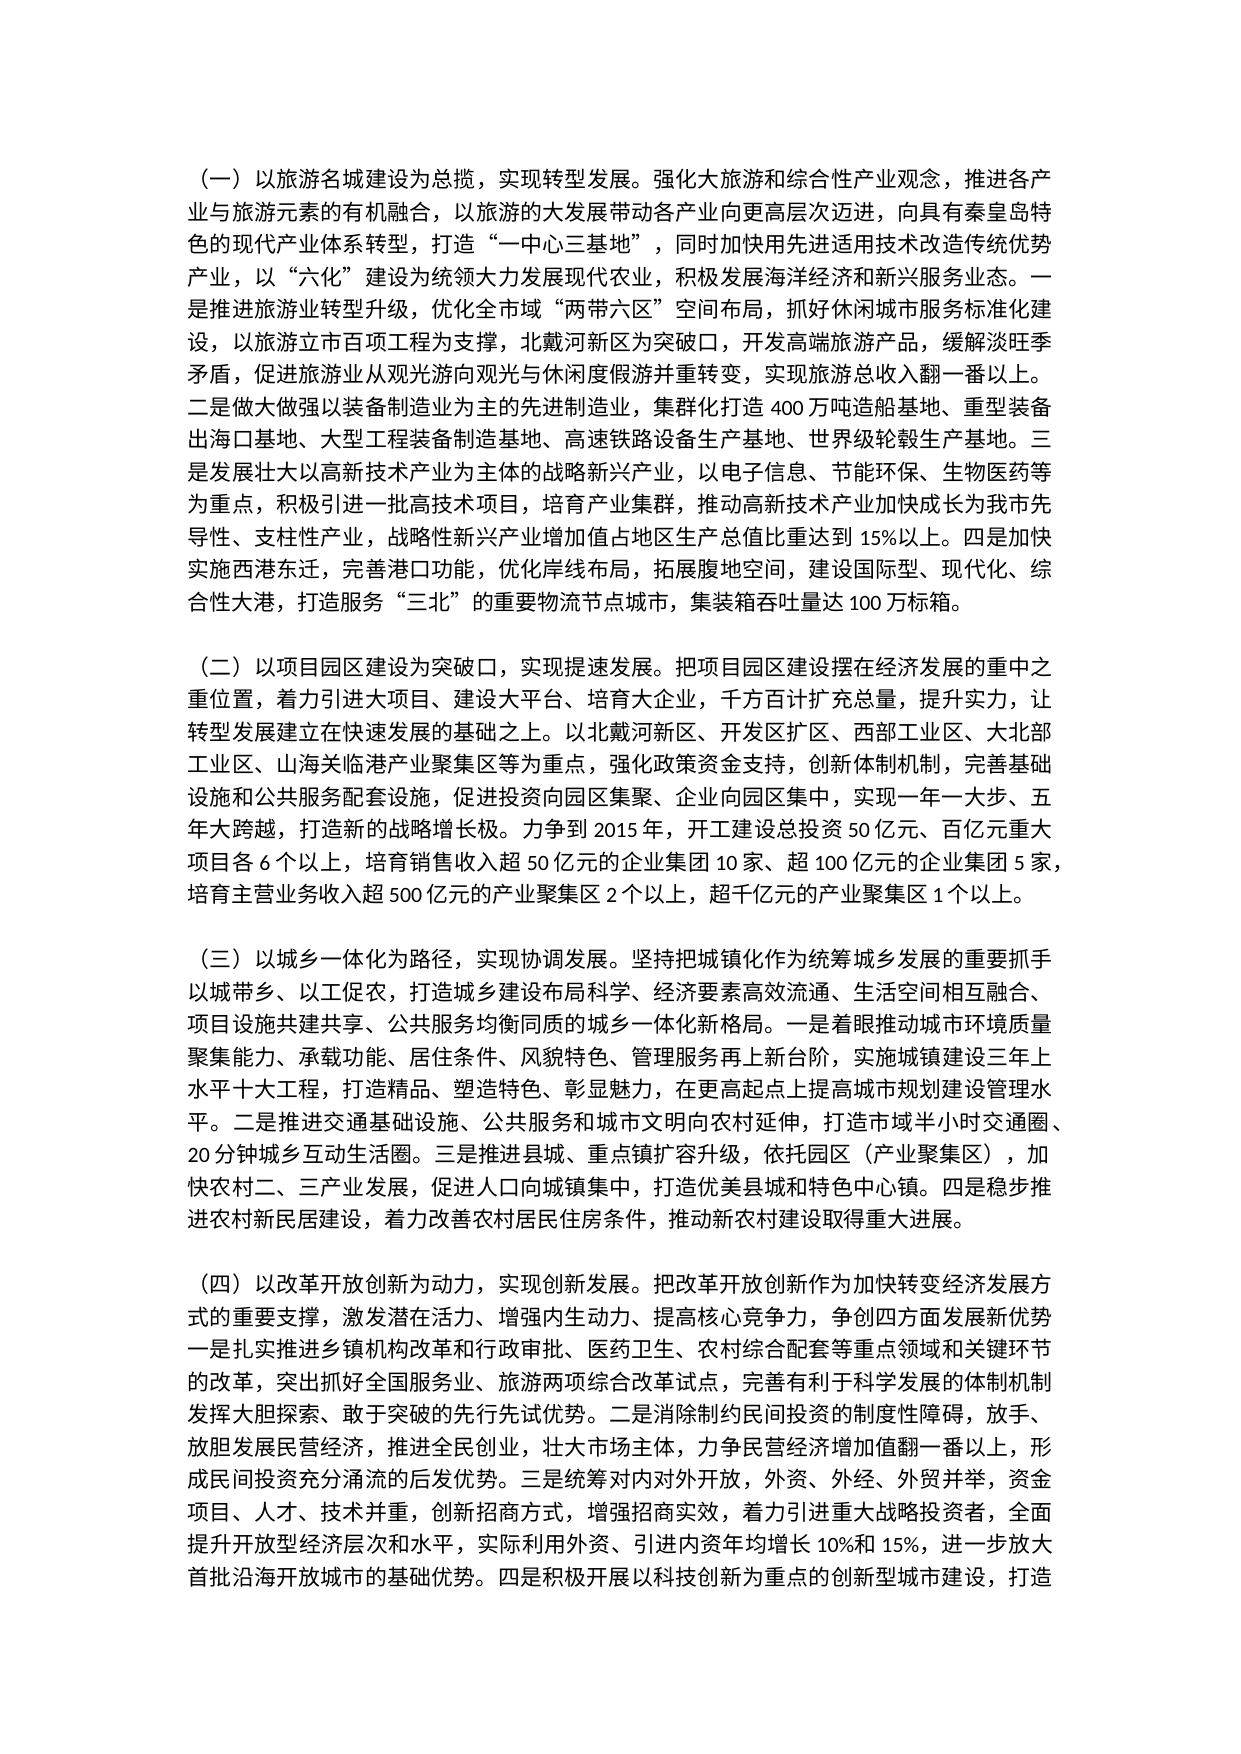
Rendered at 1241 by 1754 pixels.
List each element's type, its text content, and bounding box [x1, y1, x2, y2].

text （二）以项目园区建设为突破口，实现提速发展。把项目园区建设摆在经济发展的重中之重位置，着力引进大项目、建设大平台、培育大企业，千方百计扩充总量，提升实力，让转型发展建立在快速发展的基础之上。以北戴河新区、开发区扩区、西部工业区、大北部工业区、山海关临港产业聚集区等为重点，强化政策资金支持，创新体制机制，完善基础设施和公共服务配套设施，促进投资向园区集聚、企业向园区集中，实现一年一大步、五年大跨越，打造新的战略增长极。力争到2015年，开工建设总投资50亿元、百亿元重大项目各6个以上，培育销售收入超50亿元的企业集团10家、超100亿元的企业集团5家，培育主营业务收入超500亿元的产业聚集区2个以上，超千亿元的产业聚集区1个以上。 [187, 649, 1053, 909]
text （一）以旅游名城建设为总揽，实现转型发展。强化大旅游和综合性产业观念，推进各产业与旅游元素的有机融合，以旅游的大发展带动各产业向更高层次迈进，向具有秦皇岛特色的现代产业体系转型，打造“一中心三基地”，同时加快用先进适用技术改造传统优势产业，以“六化”建设为统领大力发展现代农业，积极发展海洋经济和新兴服务业态。一是推进旅游业转型升级，优化全市域“两带六区”空间布局，抓好休闲城市服务标准化建设，以旅游立市百项工程为支撑，北戴河新区为突破口，开发高端旅游产品，缓解淡旺季矛盾，促进旅游业从观光游向观光与休闲度假游并重转变，实现旅游总收入翻一番以上。二是做大做强以装备制造业为主的先进制造业，集群化打造400万吨造船基地、重型装备出海口基地、大型工程装备制造基地、高速铁路设备生产基地、世界级轮毂生产基地。三是发展壮大以高新技术产业为主体的战略新兴产业，以电子信息、节能环保、生物医药等为重点，积极引进一批高技术项目，培育产业集群，推动高新技术产业加快成长为我市先导性、支柱性产业，战略性新兴产业增加值占地区生产总值比重达到15%以上。四是加快实施西港东迁，完善港口功能，优化岸线布局，拓展腹地空间，建设国际型、现代化、综合性大港，打造服务“三北”的重要物流节点城市，集装箱吞吐量达100万标箱。 [187, 162, 1053, 617]
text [187, 1267, 1053, 1592]
text （三）以城乡一体化为路径，实现协调发展。坚持把城镇化作为统筹城乡发展的重要抓手，以城带乡、以工促农，打造城乡建设布局科学、经济要素高效流通、生活空间相互融合、项目设施共建共享、公共服务均衡同质的城乡一体化新格局。一是着眼推动城市环境质量、聚集能力、承载功能、居住条件、风貌特色、管理服务再上新台阶，实施城镇建设三年上水平十大工程，打造精品、塑造特色、彰显魅力，在更高起点上提高城市规划建设管理水平。二是推进交通基础设施、公共服务和城市文明向农村延伸，打造市域半小时交通圈、20分钟城乡互动生活圈。三是推进县城、重点镇扩容升级，依托园区（产业聚集区），加快农村二、三产业发展，促进人口向城镇集中，打造优美县城和特色中心镇。四是稳步推进农村新民居建设，着力改善农村居民住房条件，推动新农村建设取得重大进展。 [187, 942, 1053, 1234]
